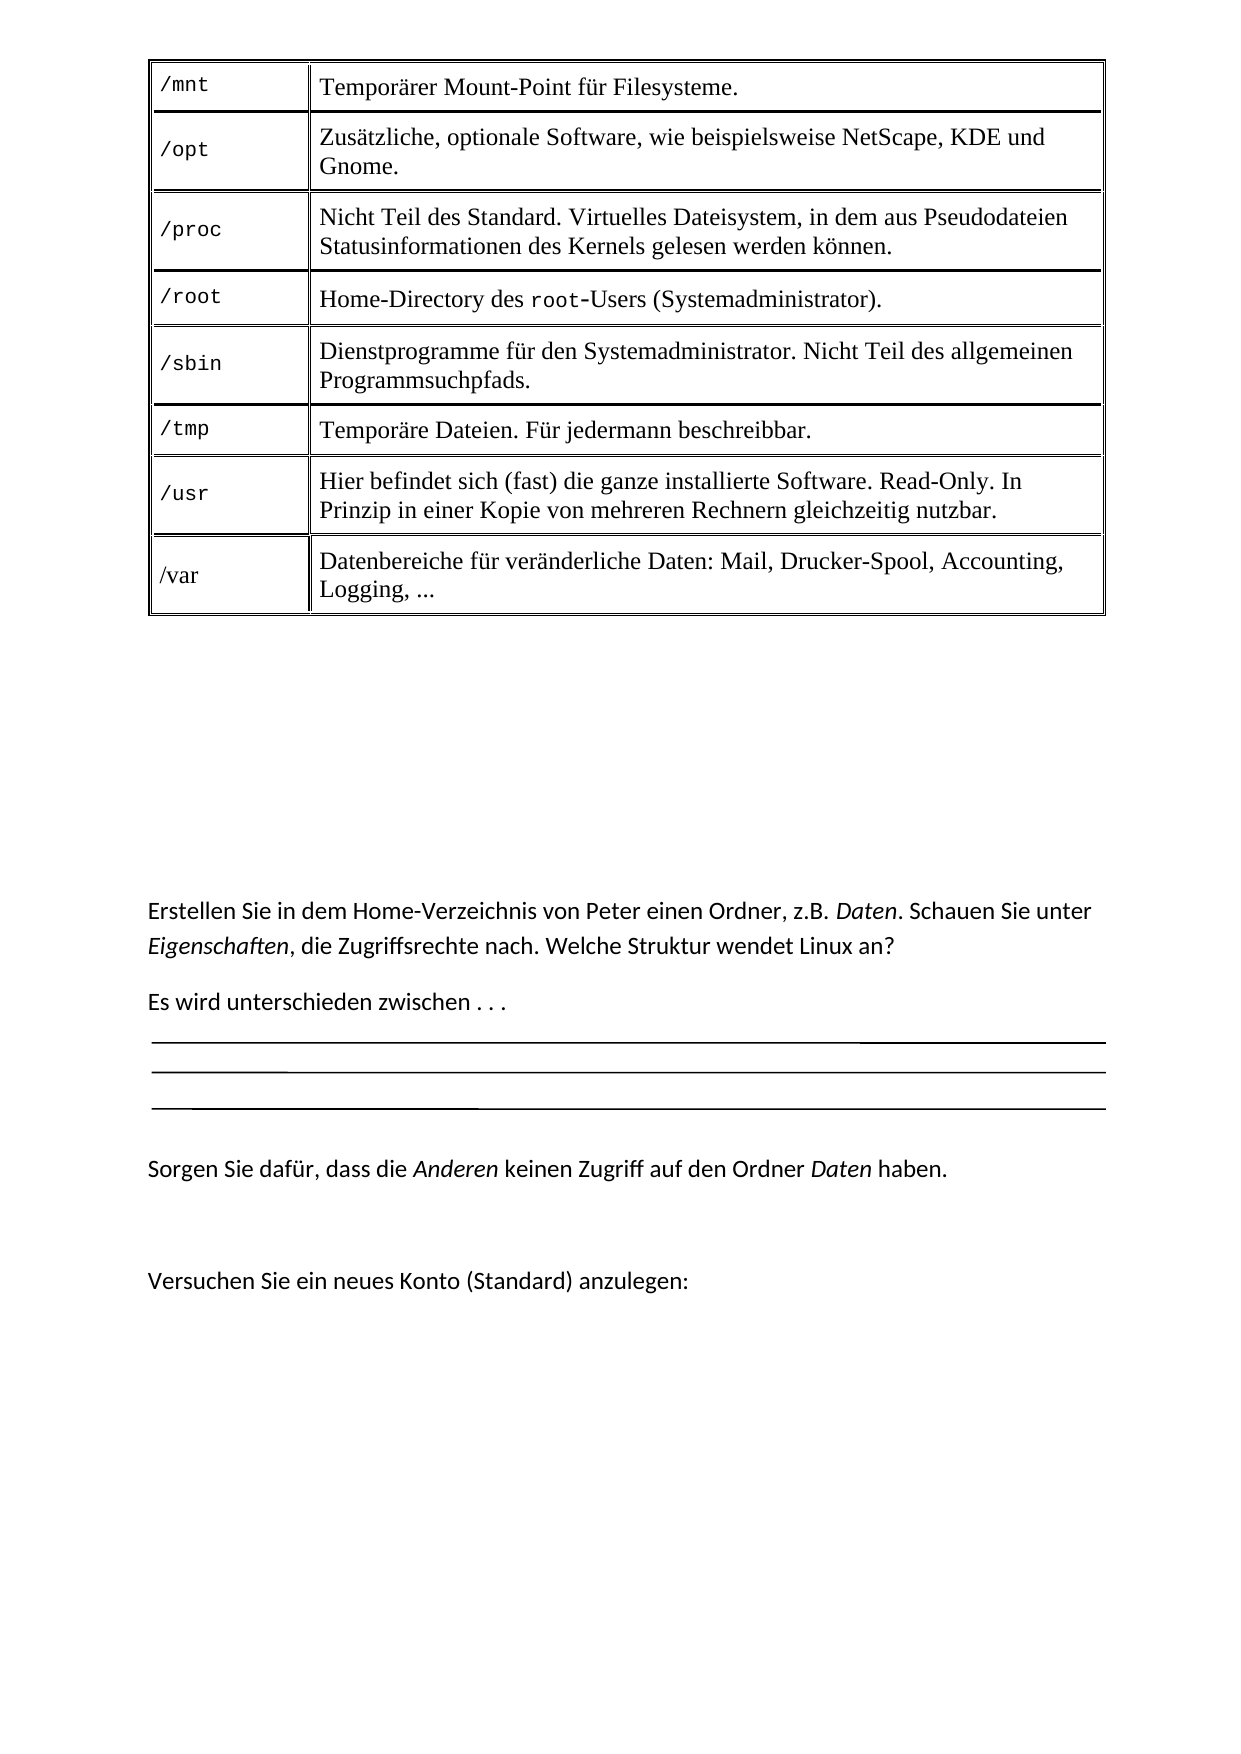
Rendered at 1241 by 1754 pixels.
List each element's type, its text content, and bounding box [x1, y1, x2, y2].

table_cell Home-Directory des root-Users (Systemadministrator). [311, 269, 1103, 323]
text Erstellen Sie in dem Home-Verzeichnis von Peter einen Ordner, z.B. Daten. Schauen Sie unter Eigenschaften, die Zugriffsrechte nach. Welche Struktur wendet Linux an? [148, 895, 1152, 961]
table_cell Dienstprogramme für den Systemadministrator. Nicht Teil des allgemeinen Programmsuchpfads. [311, 324, 1103, 403]
table_cell /root [152, 269, 308, 323]
text Versuchen Sie ein neues Konto (Standard) anzulegen: [148, 1265, 1152, 1296]
table_cell /sbin [152, 324, 308, 403]
text Es wird unterschieden zwischen . . . [148, 986, 1152, 1016]
table_cell /proc [152, 189, 308, 269]
table_cell Nicht Teil des Standard. Virtuelles Dateisystem, in dem aus Pseudodateien Statusinformationen des Kernels gelesen werden können. [311, 189, 1103, 269]
table_cell /tmp [150, 403, 308, 454]
table_cell /opt [152, 110, 308, 189]
table_cell Datenbereiche für veränderliche Daten: Mail, Drucker-Spool, Accounting, Logging, ... [310, 533, 1103, 613]
table_cell Hier befindet sich (fast) die ganze installierte Software. Read-Only. In Prinzip in einer Kopie von mehreren Rechnern gleichzeitig nutzbar. [310, 454, 1104, 533]
table_cell /var [152, 533, 310, 613]
table_cell Temporärer Mount-Point für Filesysteme. [310, 63, 1103, 110]
table_cell Zusätzliche, optionale Software, wie beispielsweise NetScape, KDE und Gnome. [311, 110, 1103, 189]
table_cell Temporäre Dateien. Für jedermann beschreibbar. [311, 403, 1104, 454]
text Sorgen Sie dafür, dass die Anderen keinen Zugriff auf den Ordner Daten haben. [148, 1153, 1152, 1184]
table_cell /mnt [152, 63, 310, 110]
table_cell /usr [150, 454, 310, 533]
